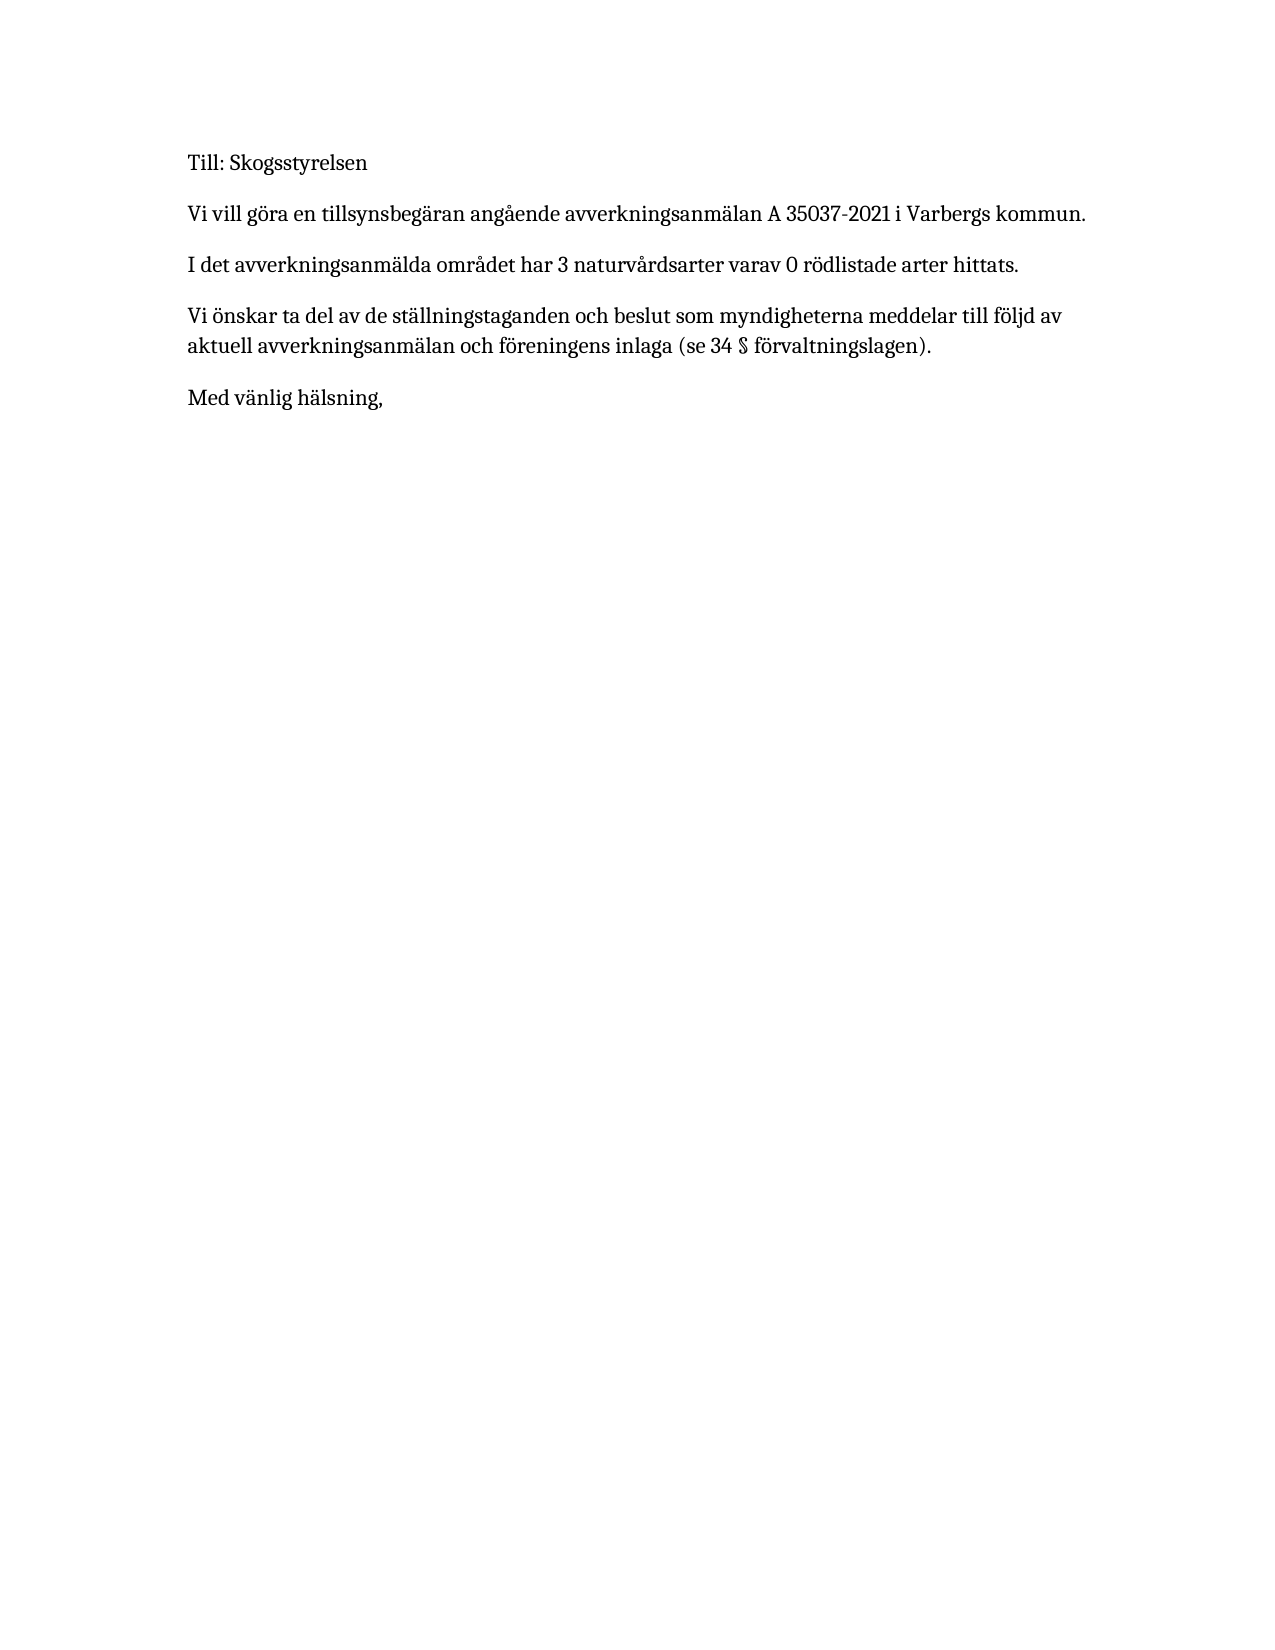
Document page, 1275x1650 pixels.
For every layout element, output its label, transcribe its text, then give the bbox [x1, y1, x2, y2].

text Till: Skogsstyrelsen [187, 150, 1087, 176]
text I det avverkningsanmälda området har 3 naturvårdsarter varav 0 rödlistade arter hittats. [187, 252, 1087, 278]
text Med vänlig hälsning, [187, 384, 1087, 441]
text Vi önskar ta del av de ställningstaganden och beslut som myndigheterna meddelar till följd av aktuell avverkningsanmälan och föreningens inlaga (se 34 § förvaltningslagen). [187, 303, 1087, 360]
text Vi vill göra en tillsynsbegäran angående avverkningsanmälan A 35037-2021 i Varbergs kommun. [187, 201, 1087, 227]
